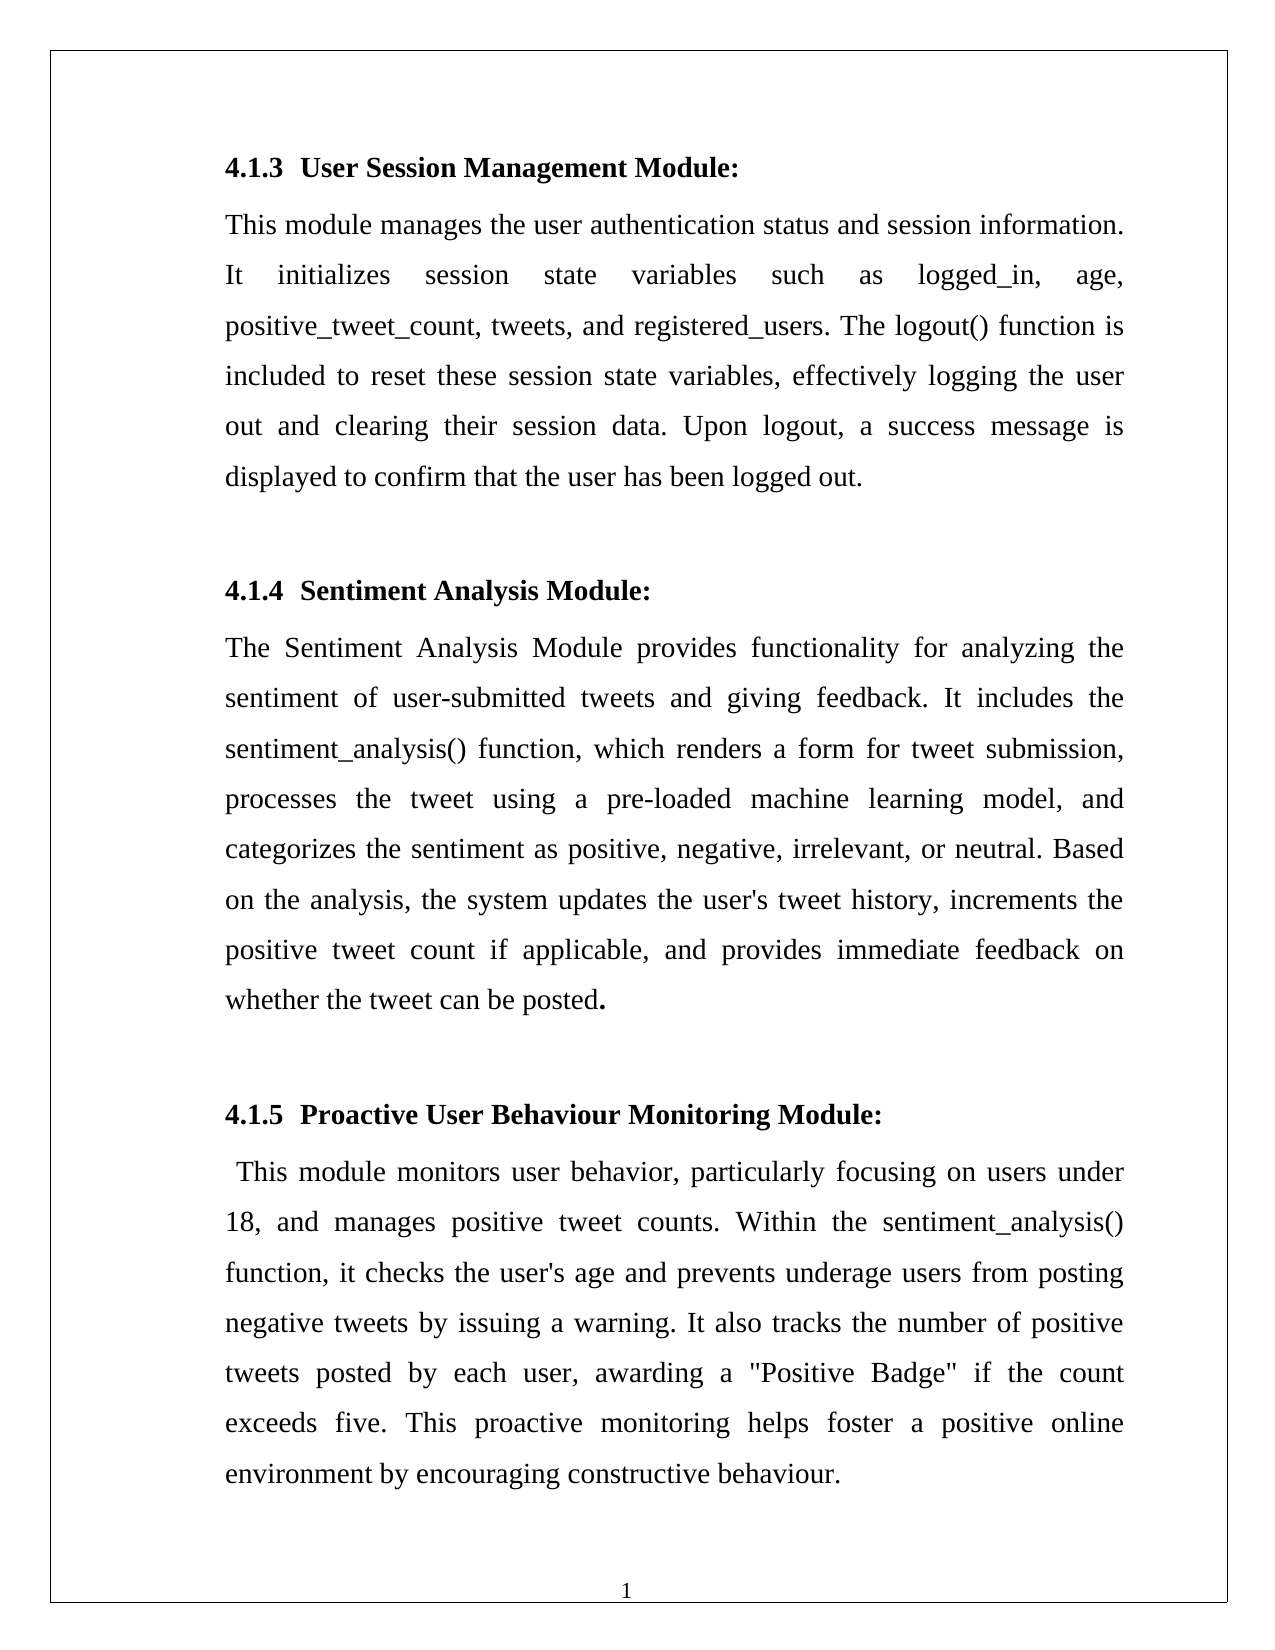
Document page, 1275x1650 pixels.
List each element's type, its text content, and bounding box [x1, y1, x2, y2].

text The Sentiment Analysis Module provides functionality for analyzing the sentiment of user-submitted tweets and giving feedback. It includes the sentiment_analysis() function, which renders a form for tweet submission, processes the tweet using a pre-loaded machine learning model, and categorizes the sentiment as positive, negative, irrelevant, or neutral. Based on the analysis, the system updates the user's tweet history, increments the positive tweet count if applicable, and provides immediate feedback on whether the tweet can be posted. [225, 630, 1125, 1016]
text This module manages the user authentication status and session information. It initializes session state variables such as logged_in, age, positive_tweet_count, tweets, and registered_users. The logout() function is included to reset these session state variables, effectively logging the user out and clearing their session data. Upon logout, a success message is displayed to confirm that the user has been logged out. [225, 207, 1125, 492]
list User Session Management Module: [225, 150, 1125, 183]
list Proactive User Behaviour Monitoring Module: [225, 1097, 1125, 1130]
list Sentiment Analysis Module: [225, 573, 1125, 607]
text This module monitors user behavior, particularly focusing on users under 18, and manages positive tweet counts. Within the sentiment_analysis() function, it checks the user's age and prevents underage users from posting negative tweets by issuing a warning. It also tracks the number of positive tweets posted by each user, awarding a "Positive Badge" if the count exceeds five. This proactive monitoring helps foster a positive online environment by encouraging constructive behaviour. [225, 1154, 1125, 1489]
